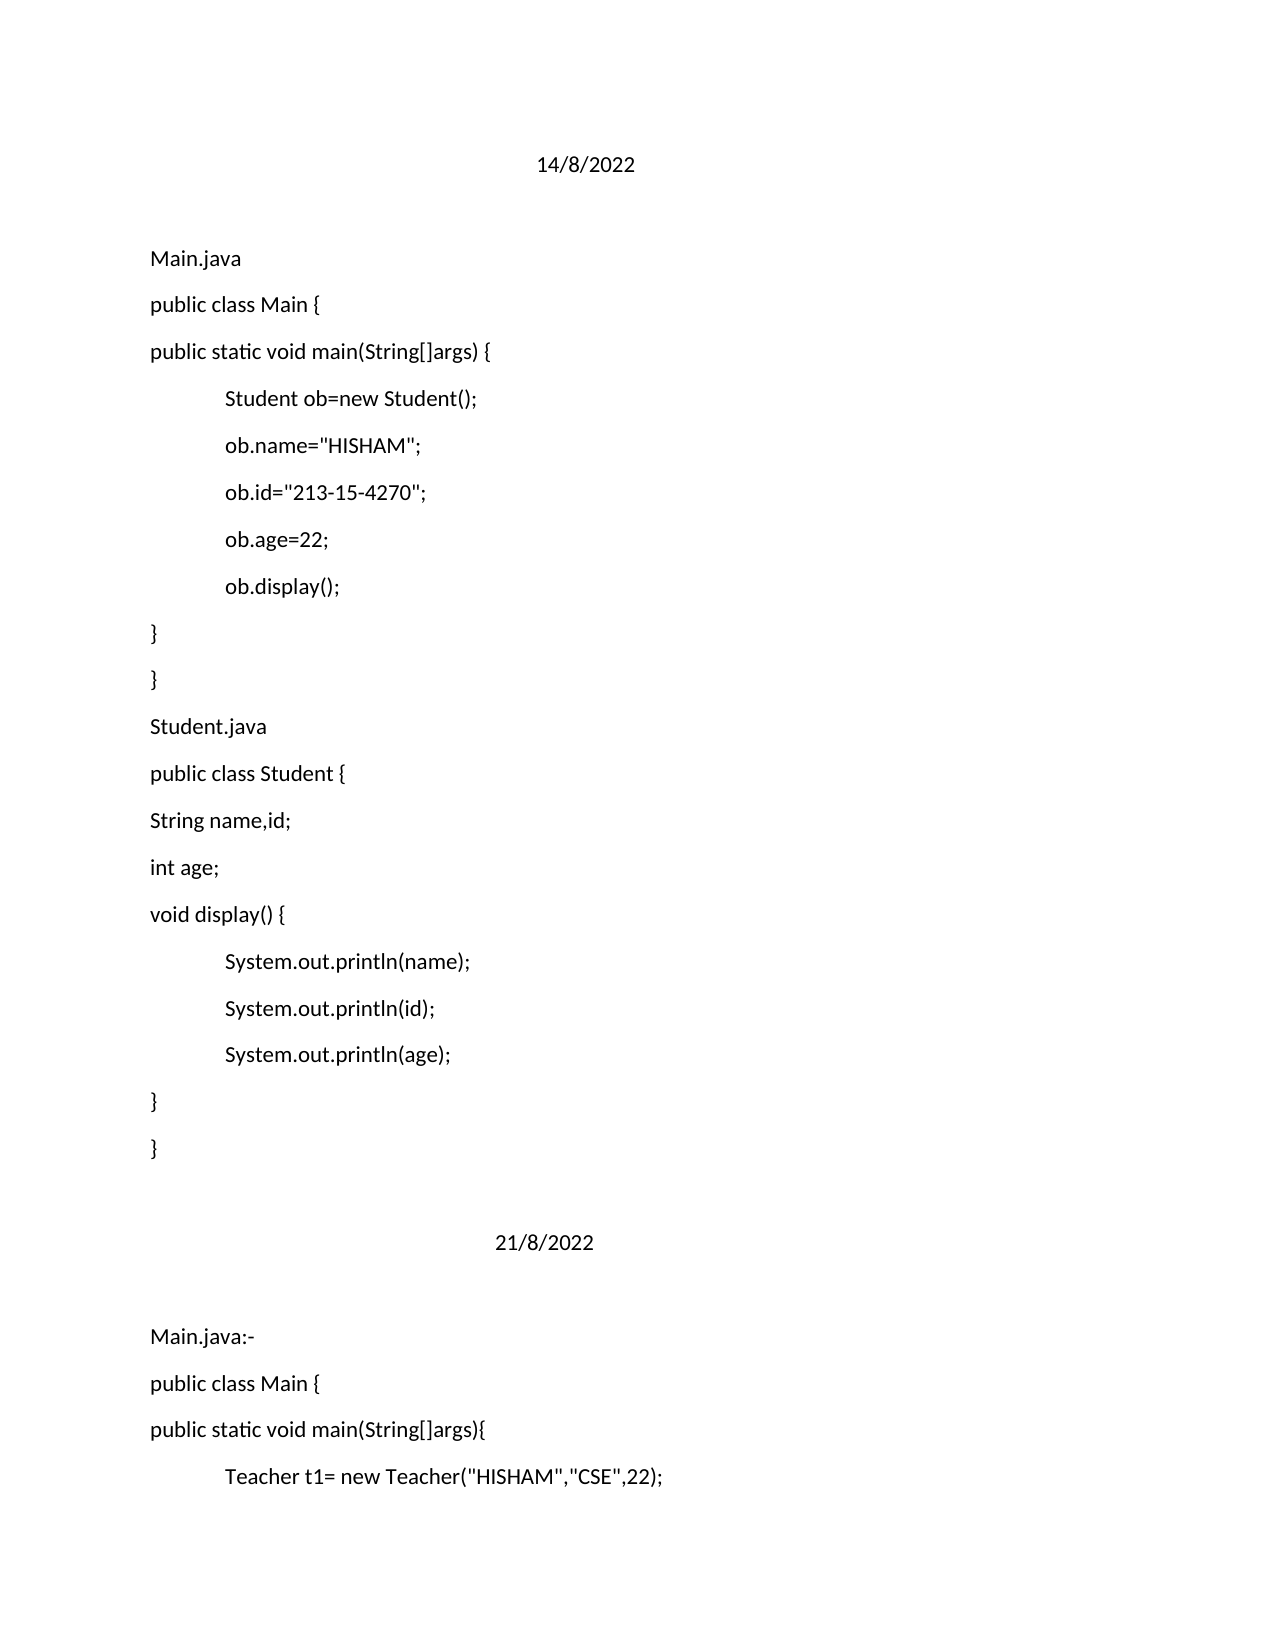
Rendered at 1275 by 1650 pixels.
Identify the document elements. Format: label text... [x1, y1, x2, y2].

text Main.java [150, 244, 1125, 272]
text } [150, 619, 1125, 647]
text String name,id; [150, 806, 1125, 834]
text System.out.println(age); [150, 1041, 1125, 1069]
text } [150, 666, 1125, 694]
text Main.java:- [150, 1322, 1125, 1350]
text ob.name="HISHAM"; [150, 431, 1125, 459]
text ob.display(); [150, 572, 1125, 600]
text public class Main { [150, 1369, 1125, 1397]
text System.out.println(id); [150, 994, 1125, 1022]
text public class Student { [150, 759, 1125, 787]
text public static void main(String[]args){ [150, 1416, 1125, 1444]
text Student ob=new Student(); [150, 384, 1125, 412]
text int age; [150, 853, 1125, 881]
text public class Main { [150, 291, 1125, 319]
text ob.id="213-15-4270"; [150, 478, 1125, 506]
text Student.java [150, 712, 1125, 741]
text void display() { [150, 900, 1125, 928]
text } [150, 1087, 1125, 1116]
text Teacher t1= new Teacher("HISHAM","CSE",22); [150, 1462, 1125, 1491]
text 14/8/2022 [150, 150, 1125, 178]
text public static void main(String[]args) { [150, 337, 1125, 366]
text } [150, 1134, 1125, 1162]
text ob.age=22; [150, 525, 1125, 553]
text System.out.println(name); [150, 947, 1125, 975]
text 21/8/2022 [150, 1228, 1125, 1256]
